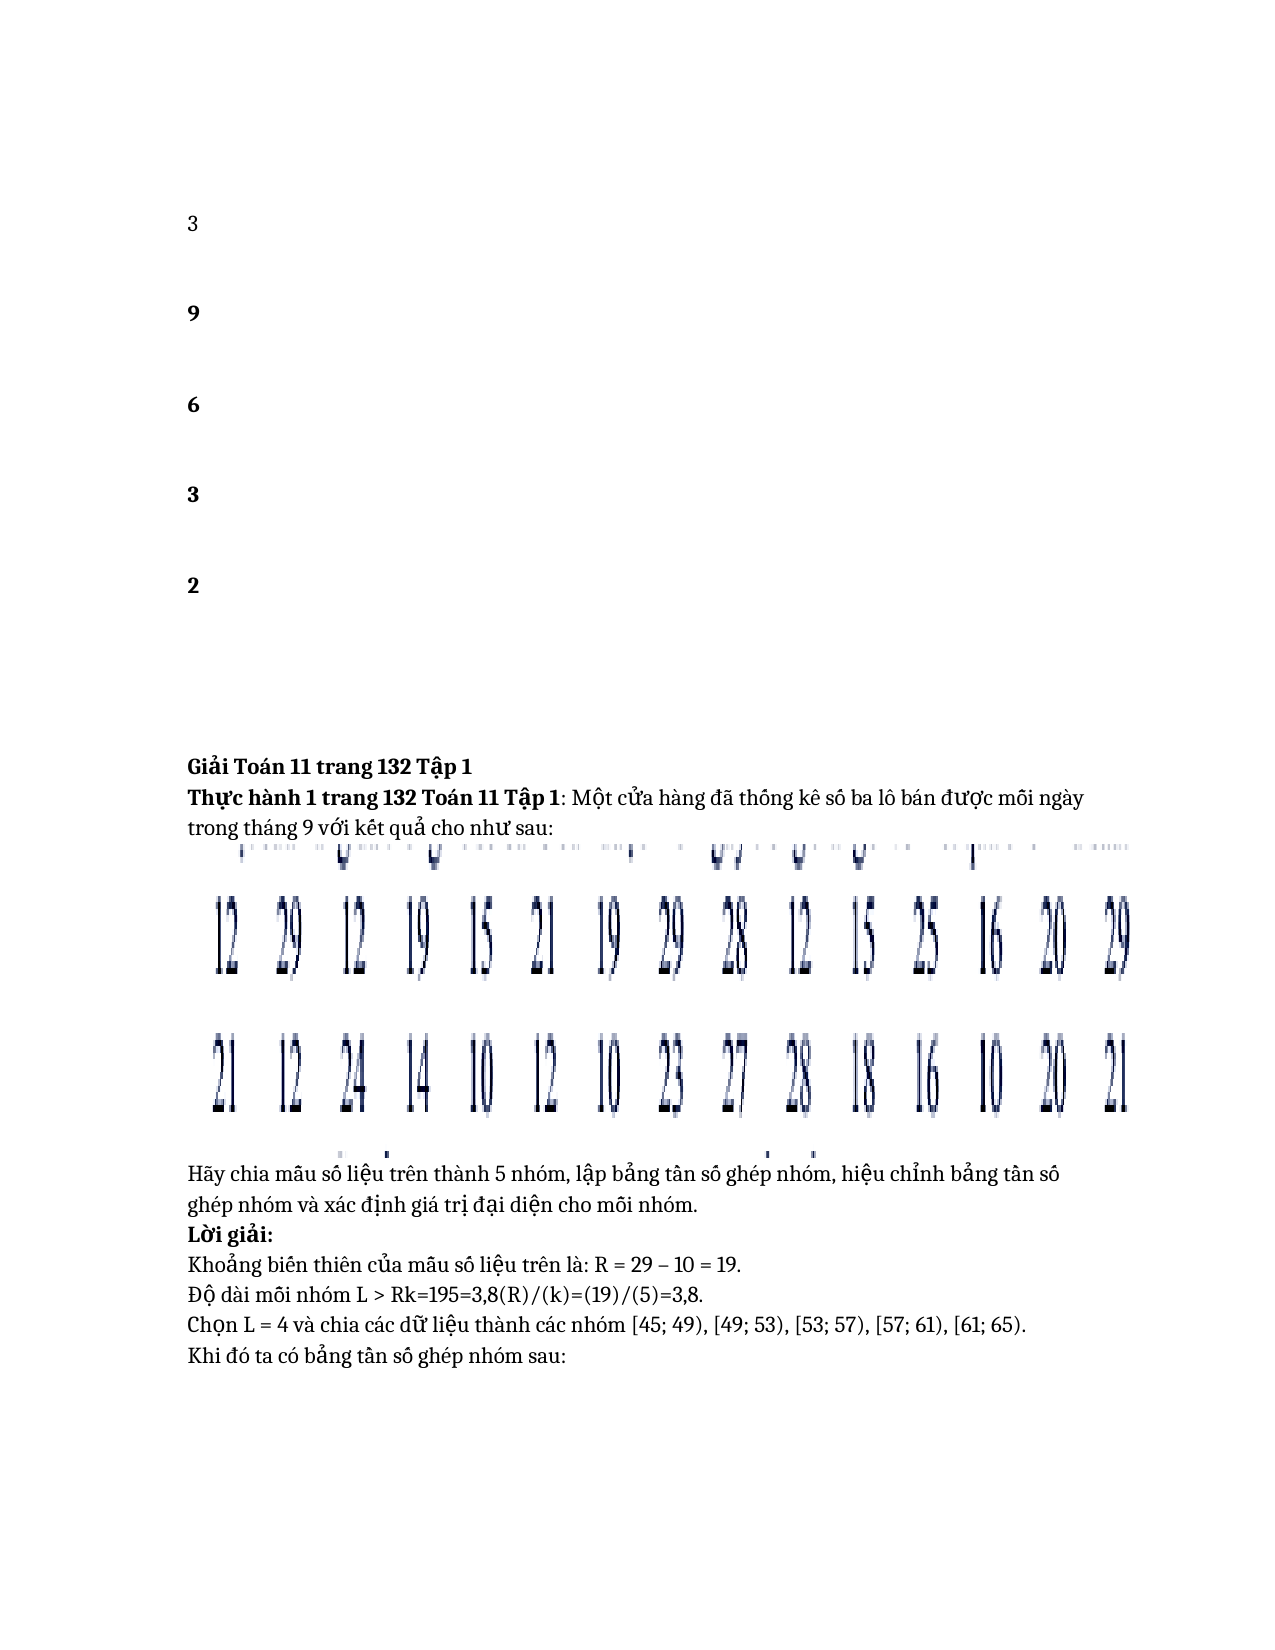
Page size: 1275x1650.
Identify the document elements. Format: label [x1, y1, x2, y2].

text [187, 150, 1087, 1489]
picture [206, 844, 1140, 1158]
